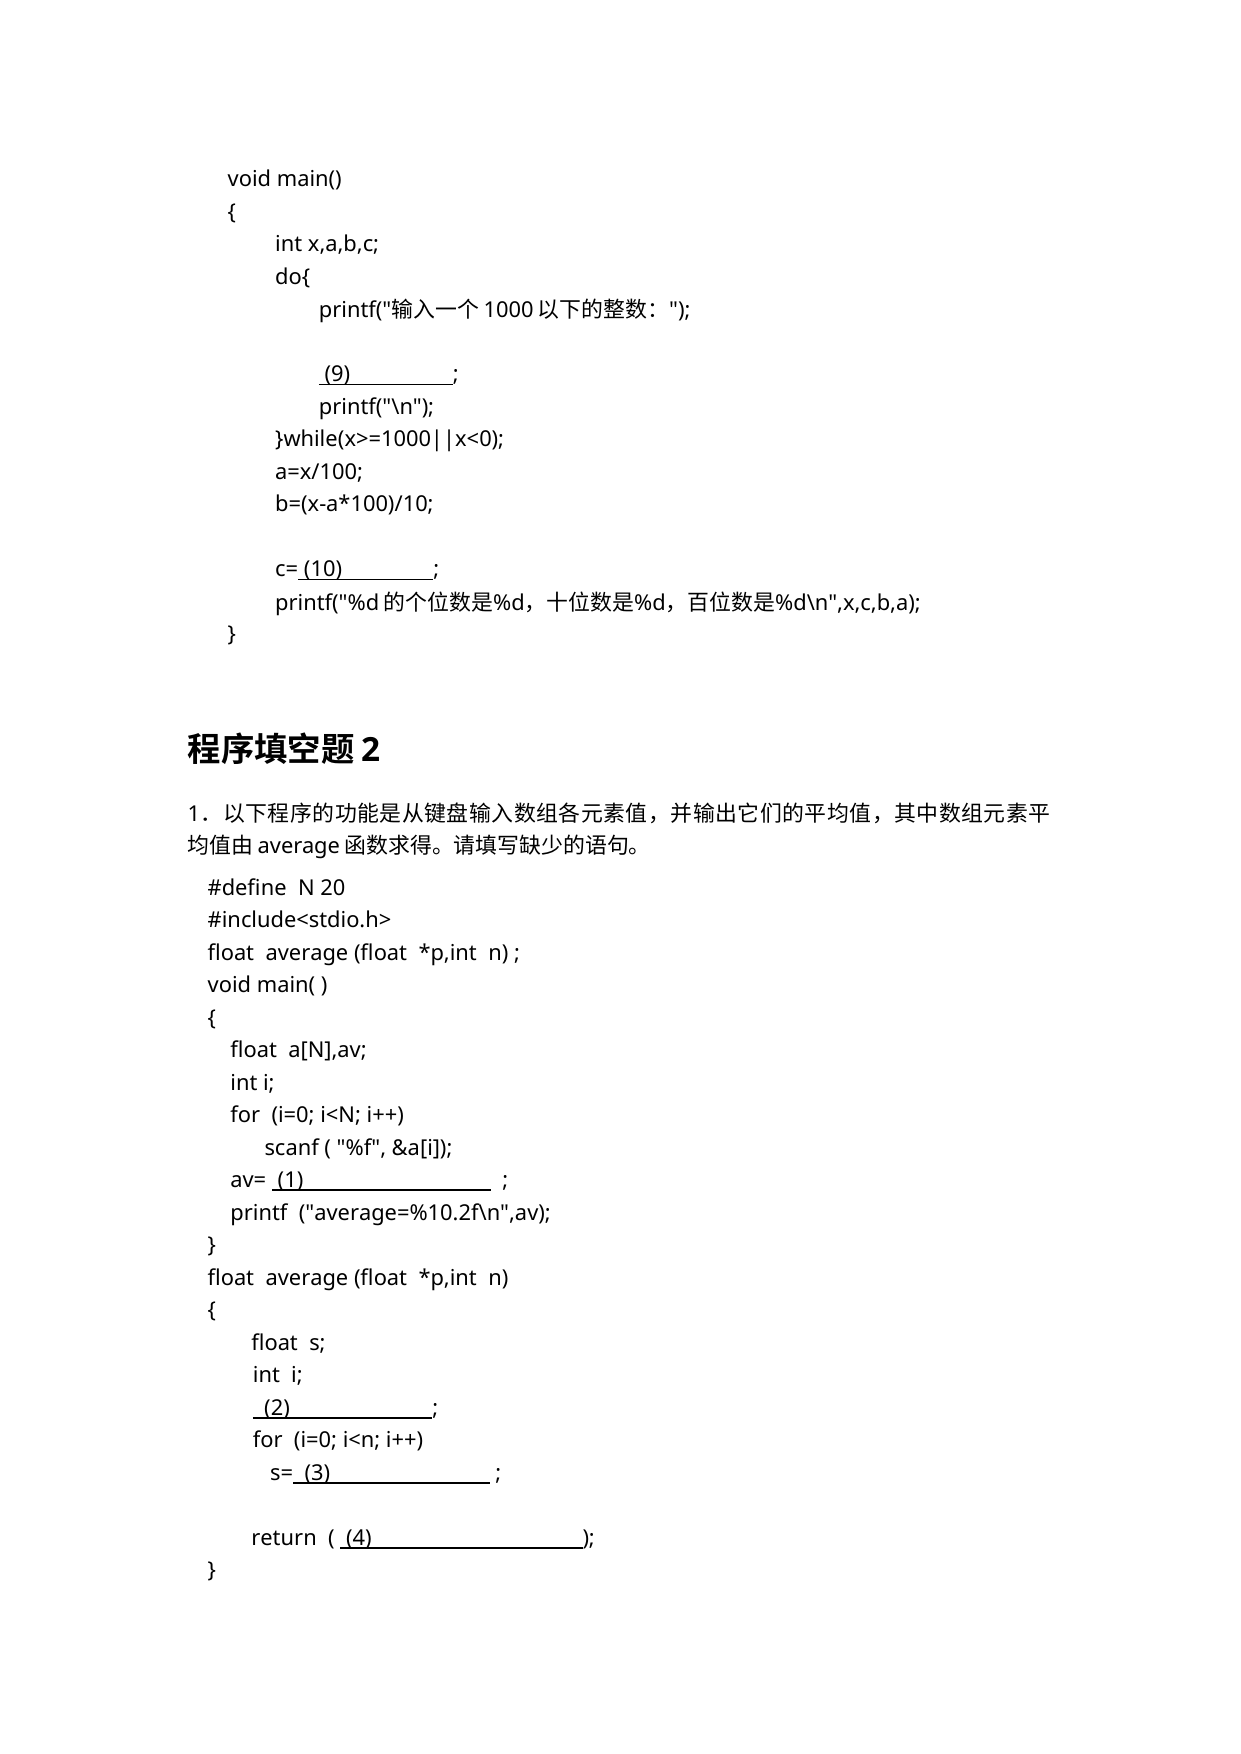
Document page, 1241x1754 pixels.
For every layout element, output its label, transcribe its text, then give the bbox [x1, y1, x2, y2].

text int x,a,b,c; [227, 227, 1053, 259]
text printf("%d的个位数是%d，十位数是%d，百位数是%d\n",x,c,b,a); [227, 584, 1053, 617]
text { [207, 1293, 1053, 1325]
text #include<stdio.h> [207, 903, 1053, 935]
text scanf ( "%f", &a[i]); [207, 1130, 1053, 1163]
text 程序填空题2 [187, 714, 1053, 779]
text (2) ; [207, 1390, 1053, 1423]
text } [207, 1228, 1053, 1260]
text int i; [207, 1358, 1053, 1390]
text printf("\n"); [227, 389, 1053, 422]
text b=(x-a*100)/10; [227, 487, 1053, 519]
text s= (3) ; [207, 1455, 1053, 1488]
text } [227, 617, 1053, 649]
text #define N 20 [207, 870, 1053, 903]
text float average (float *p,int n) [207, 1260, 1053, 1293]
text } [207, 1553, 1053, 1585]
text float s; [207, 1325, 1053, 1358]
text { [227, 194, 1053, 227]
text int i; [207, 1065, 1053, 1098]
text c= (10) ; [227, 552, 1053, 584]
text do{ [227, 259, 1053, 292]
text 1．以下程序的功能是从键盘输入数组各元素值，并输出它们的平均值，其中数组元素平均值由average函数求得。请填写缺少的语句。 [187, 796, 1053, 861]
text float a[N],av; [207, 1033, 1053, 1065]
text float average (float *p,int n) ; [207, 935, 1053, 968]
text printf ("average=%\n",av); [207, 1195, 1053, 1228]
text void main( ) [207, 968, 1053, 1000]
text a=x/100; [227, 454, 1053, 487]
text av= (1) ; [207, 1163, 1053, 1195]
text void main() [227, 162, 1053, 194]
text }while(x>=1000||x<0); [227, 422, 1053, 454]
text return ( (4) ); [207, 1520, 1053, 1553]
text { [207, 1000, 1053, 1033]
text printf("输入一个1000以下的整数："); [227, 292, 1053, 324]
text (9) ; [227, 357, 1053, 389]
text for (i=0; i<n; i++) [207, 1423, 1053, 1455]
text for (i=0; i<N; i++) [207, 1098, 1053, 1130]
